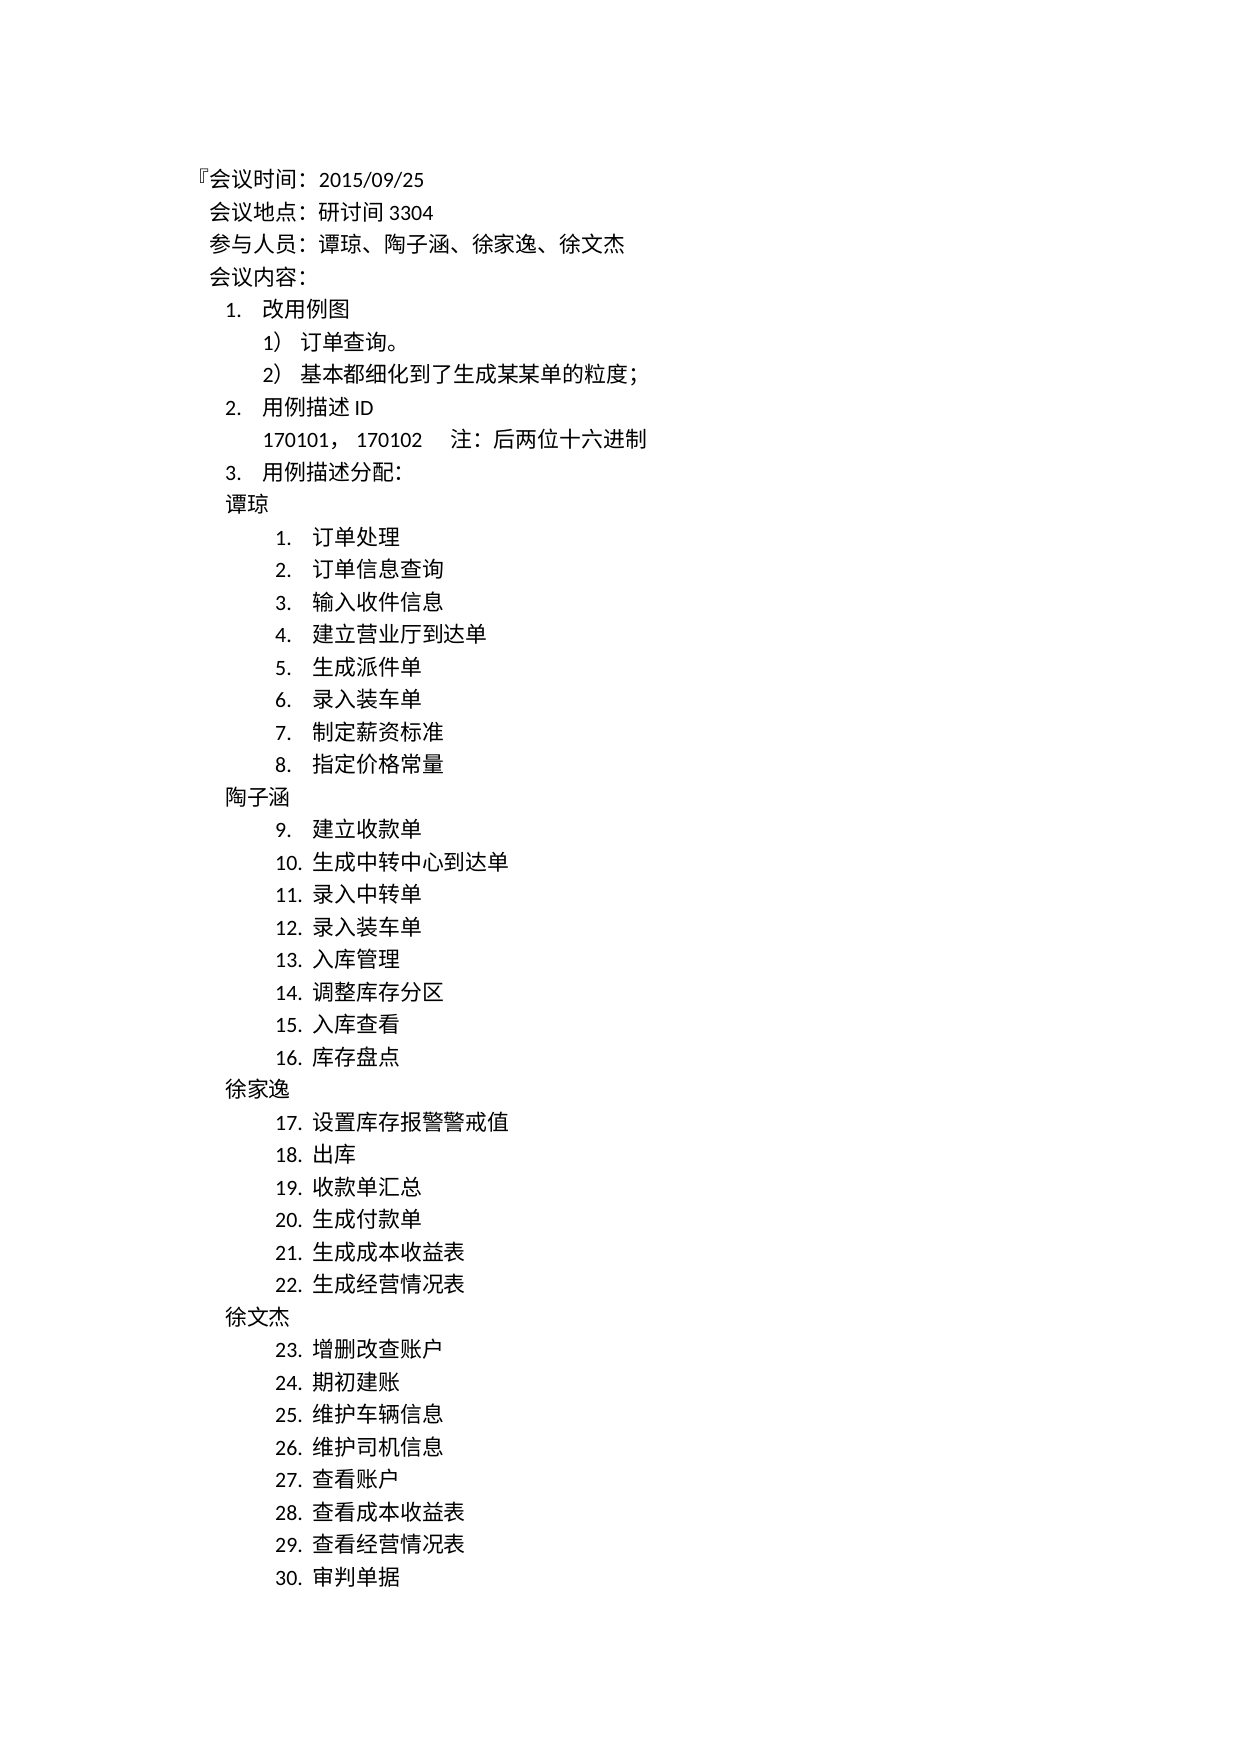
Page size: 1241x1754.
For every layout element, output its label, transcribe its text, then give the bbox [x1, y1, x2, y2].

text 会议内容： [187, 259, 1053, 292]
list 录入装车单 [275, 682, 1053, 714]
list 建立营业厅到达单 [275, 617, 1053, 649]
list 订单信息查询 [275, 552, 1053, 584]
list 生成付款单 [275, 1202, 1053, 1234]
list 用例描述分配： [225, 454, 1053, 487]
text 参与人员：谭琼、陶子涵、徐家逸、徐文杰 [187, 227, 1053, 259]
list 入库查看 [275, 1007, 1053, 1039]
list 生成经营情况表 [275, 1267, 1053, 1299]
text 『会议时间：2015/09/25 [187, 162, 1053, 194]
list 审判单据 [275, 1559, 1053, 1592]
list 录入中转单 [275, 877, 1053, 909]
list 制定薪资标准 [275, 714, 1053, 747]
list 陶子涵 [225, 779, 1053, 812]
list 查看成本收益表 [275, 1494, 1053, 1527]
list 期初建账 [275, 1364, 1053, 1397]
list 订单查询。 [262, 324, 1053, 357]
list 维护司机信息 [275, 1429, 1053, 1462]
list 基本都细化到了生成某某单的粒度； [262, 357, 1053, 389]
list 指定价格常量 [275, 747, 1053, 779]
list 收款单汇总 [275, 1169, 1053, 1202]
list 增删改查账户 [275, 1332, 1053, 1364]
list 徐文杰 [225, 1299, 1053, 1332]
list 谭琼 [225, 487, 1053, 519]
list 入库管理 [275, 942, 1053, 974]
list 库存盘点 [275, 1039, 1053, 1072]
list 出库 [275, 1137, 1053, 1169]
list 录入装车单 [275, 909, 1053, 942]
list 用例描述ID [225, 389, 1053, 422]
list 设置库存报警警戒值 [275, 1104, 1053, 1137]
list 生成中转中心到达单 [275, 844, 1053, 877]
text 会议地点：研讨间3304 [187, 194, 1053, 227]
list 建立收款单 [275, 812, 1053, 844]
list 订单处理 [275, 519, 1053, 552]
list 查看经营情况表 [275, 1527, 1053, 1559]
list 查看账户 [275, 1462, 1053, 1494]
list 徐家逸 [225, 1072, 1053, 1104]
list 维护车辆信息 [275, 1397, 1053, 1429]
list 生成成本收益表 [275, 1234, 1053, 1267]
list 170101， 170102 注：后两位十六进制 [256, 422, 1053, 454]
list 输入收件信息 [275, 584, 1053, 617]
list 调整库存分区 [275, 974, 1053, 1007]
list 生成派件单 [275, 649, 1053, 682]
list 改用例图 [225, 292, 1053, 324]
